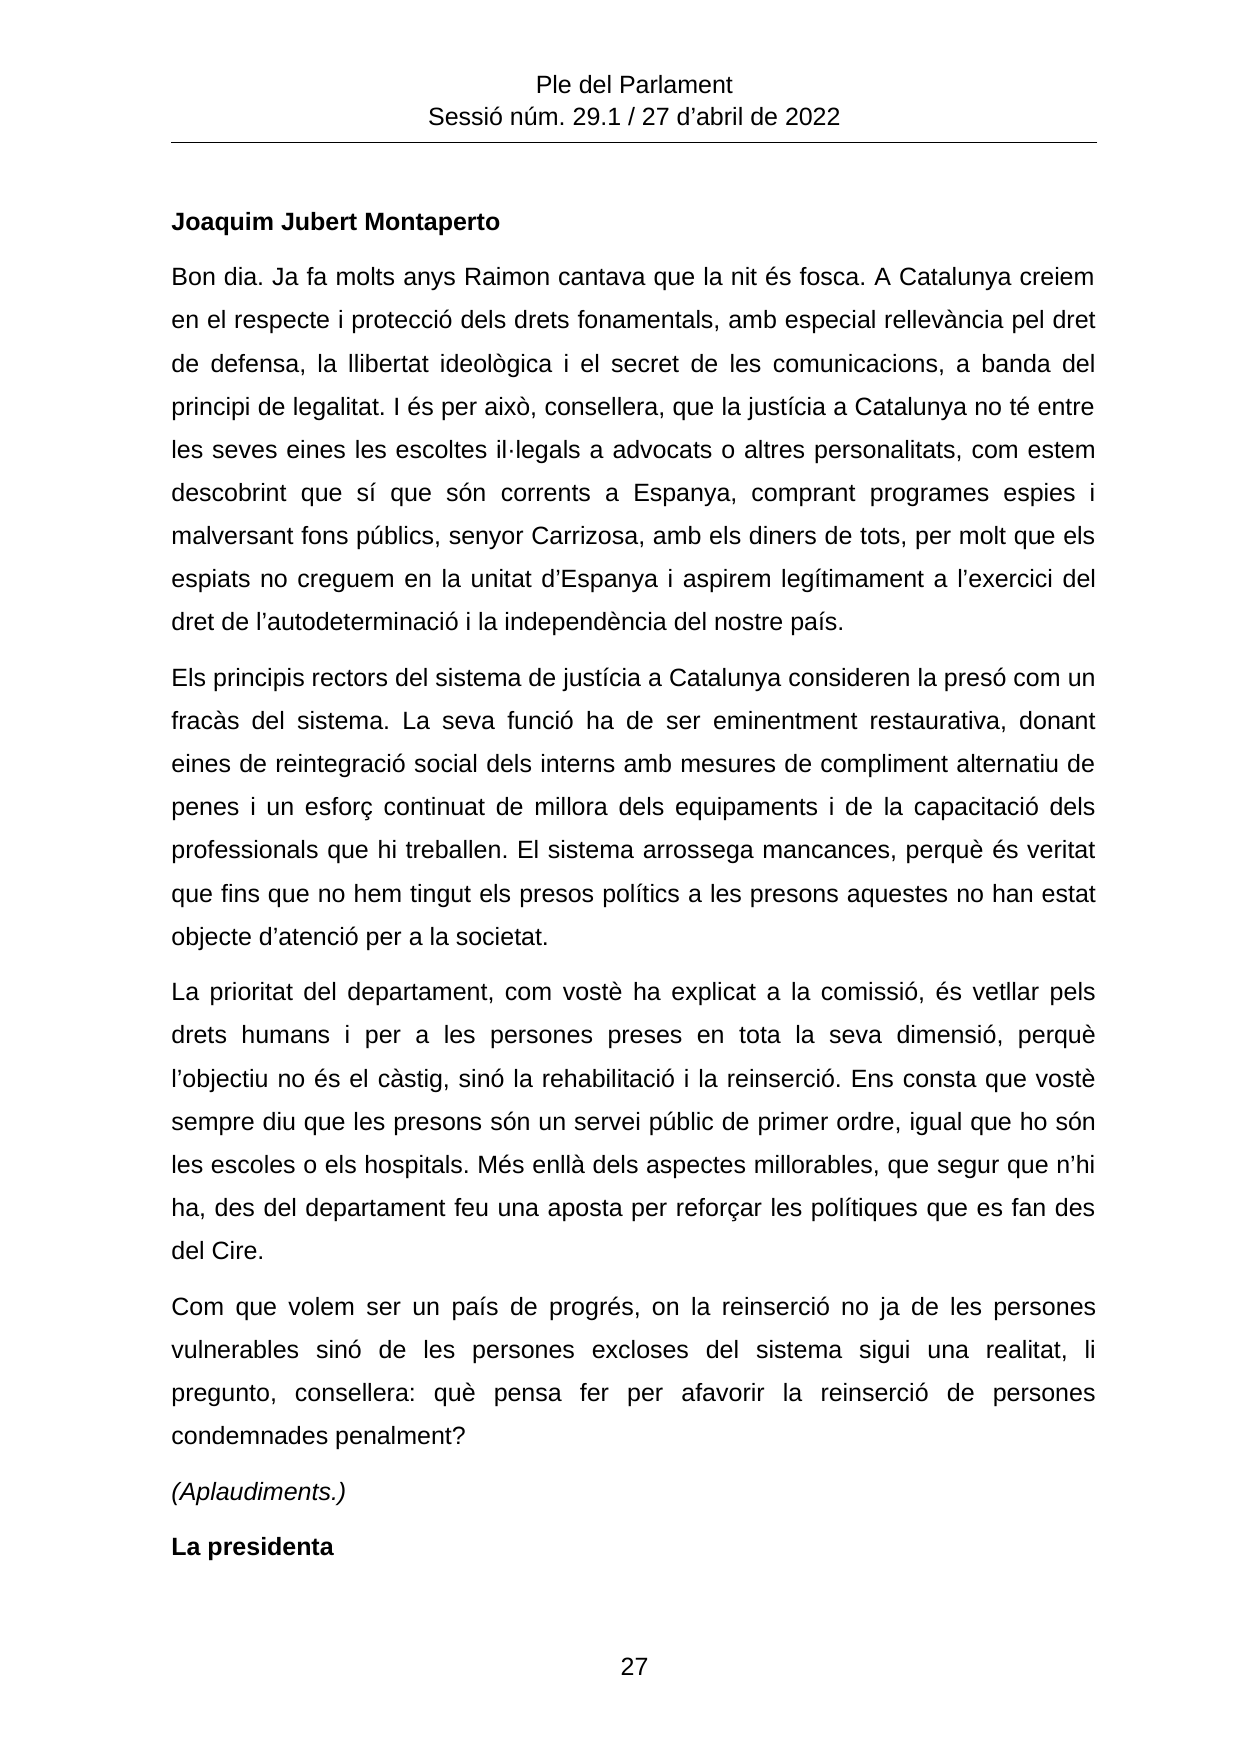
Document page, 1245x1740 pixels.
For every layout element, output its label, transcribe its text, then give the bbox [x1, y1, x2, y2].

text La prioritat del departament, com vostè ha explicat a la comissió, és vetllar pels drets humans i per a les persones preses en tota la seva dimensió, perquè l’objectiu no és el càstig, sinó la rehabilitació i la reinserció. Ens consta que vostè sempre diu que les presons són un servei públic de primer ordre, igual que ho són les escoles o els hospitals. Més enllà dels aspectes millorables, que segur que n’hi ha, des del departament feu una aposta per reforçar les polítiques que es fan des del Cire. [171, 977, 1097, 1265]
text Bon dia. Ja fa molts anys Raimon cantava que la nit és fosca. A Catalunya creiem en el respecte i protecció dels drets fonamentals, amb especial rellevància pel dret de defensa, la llibertat ideològica i el secret de les comunicacions, a banda del principi de legalitat. I és per això, consellera, que la justícia a Catalunya no té entre les seves eines les escoltes il·legals a advocats o altres personalitats, com estem descobrint que sí que són corrents a Espanya, comprant programes espies i malversant fons públics, senyor Carrizosa, amb els diners de tots, per molt que els espiats no creguem en la unitat d’Espanya i aspirem legítimament a l’exercici del dret de l’autodeterminació i la independència del nostre país. [171, 262, 1097, 636]
text La presidenta [171, 1532, 1097, 1561]
text Joaquim Jubert Montaperto [171, 207, 1097, 236]
text Els principis rectors del sistema de justícia a Catalunya consideren la presó com un fracàs del sistema. La seva funció ha de ser eminentment restaurativa, donant eines de reintegració social dels interns amb mesures de compliment alternatiu de penes i un esforç continuat de millora dels equipaments i de la capacitació dels professionals que hi treballen. El sistema arrossega mancances, perquè és veritat que fins que no hem tingut els presos polítics a les presons aquestes no han estat objecte d’atenció per a la societat. [171, 663, 1097, 951]
text Com que volem ser un país de progrés, on la reinserció no ja de les persones vulnerables sinó de les persones excloses del sistema sigui una realitat, li pregunto, consellera: què pensa fer per afavorir la reinserció de persones condemnades penalment? [171, 1292, 1097, 1450]
text (Aplaudiments.) [171, 1477, 1097, 1506]
